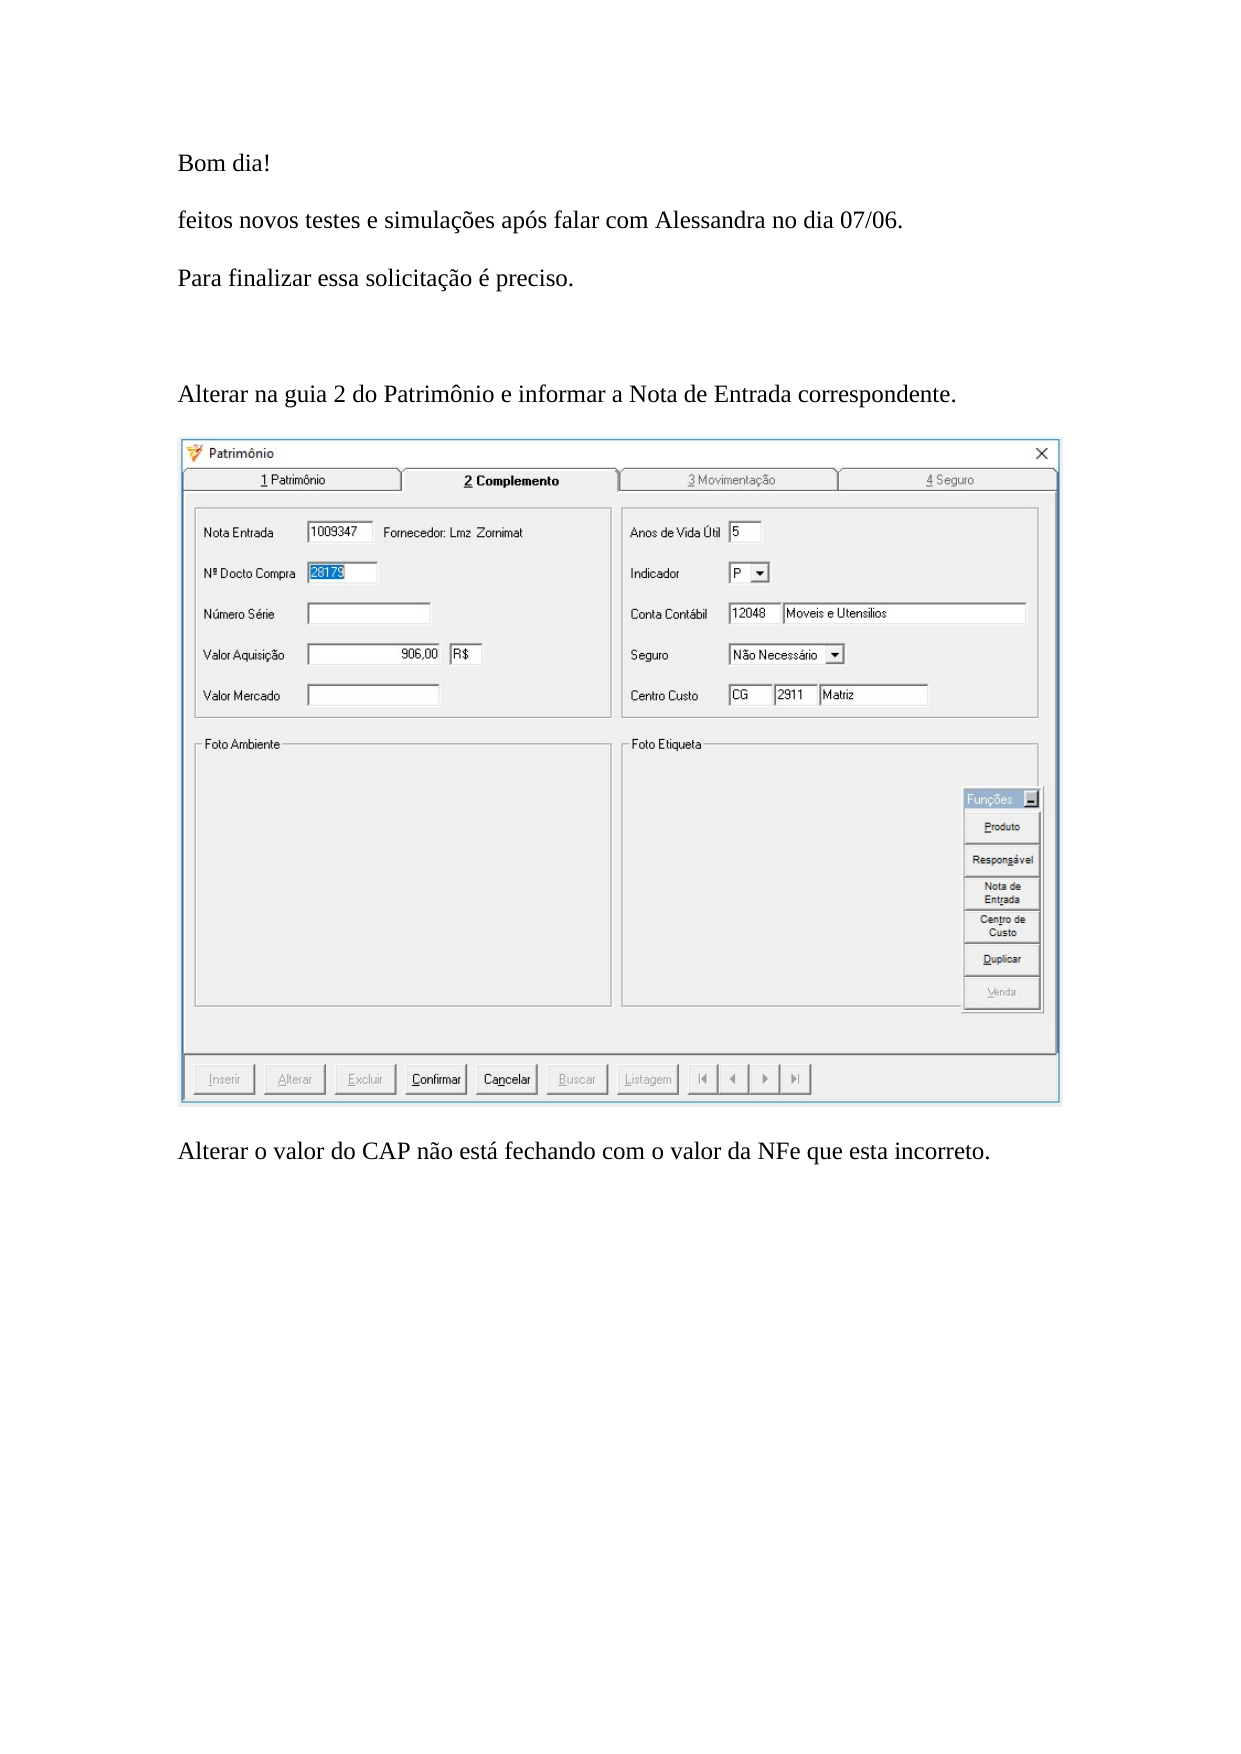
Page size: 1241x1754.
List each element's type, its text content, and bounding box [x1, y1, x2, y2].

text feitos novos testes e simulações após falar com Alessandra no dia 07/06. [177, 206, 1063, 234]
text Para finalizar essa solicitação é preciso. [177, 263, 1063, 292]
text Alterar na guia 2 do Patrimônio e informar a Nota de Entrada correspondente. [177, 379, 1063, 408]
picture [177, 437, 1063, 1107]
text Alterar o valor do CAP não está fechando com o valor da NFe que esta incorreto. [177, 1136, 1063, 1165]
text Bom dia! [177, 148, 1063, 176]
